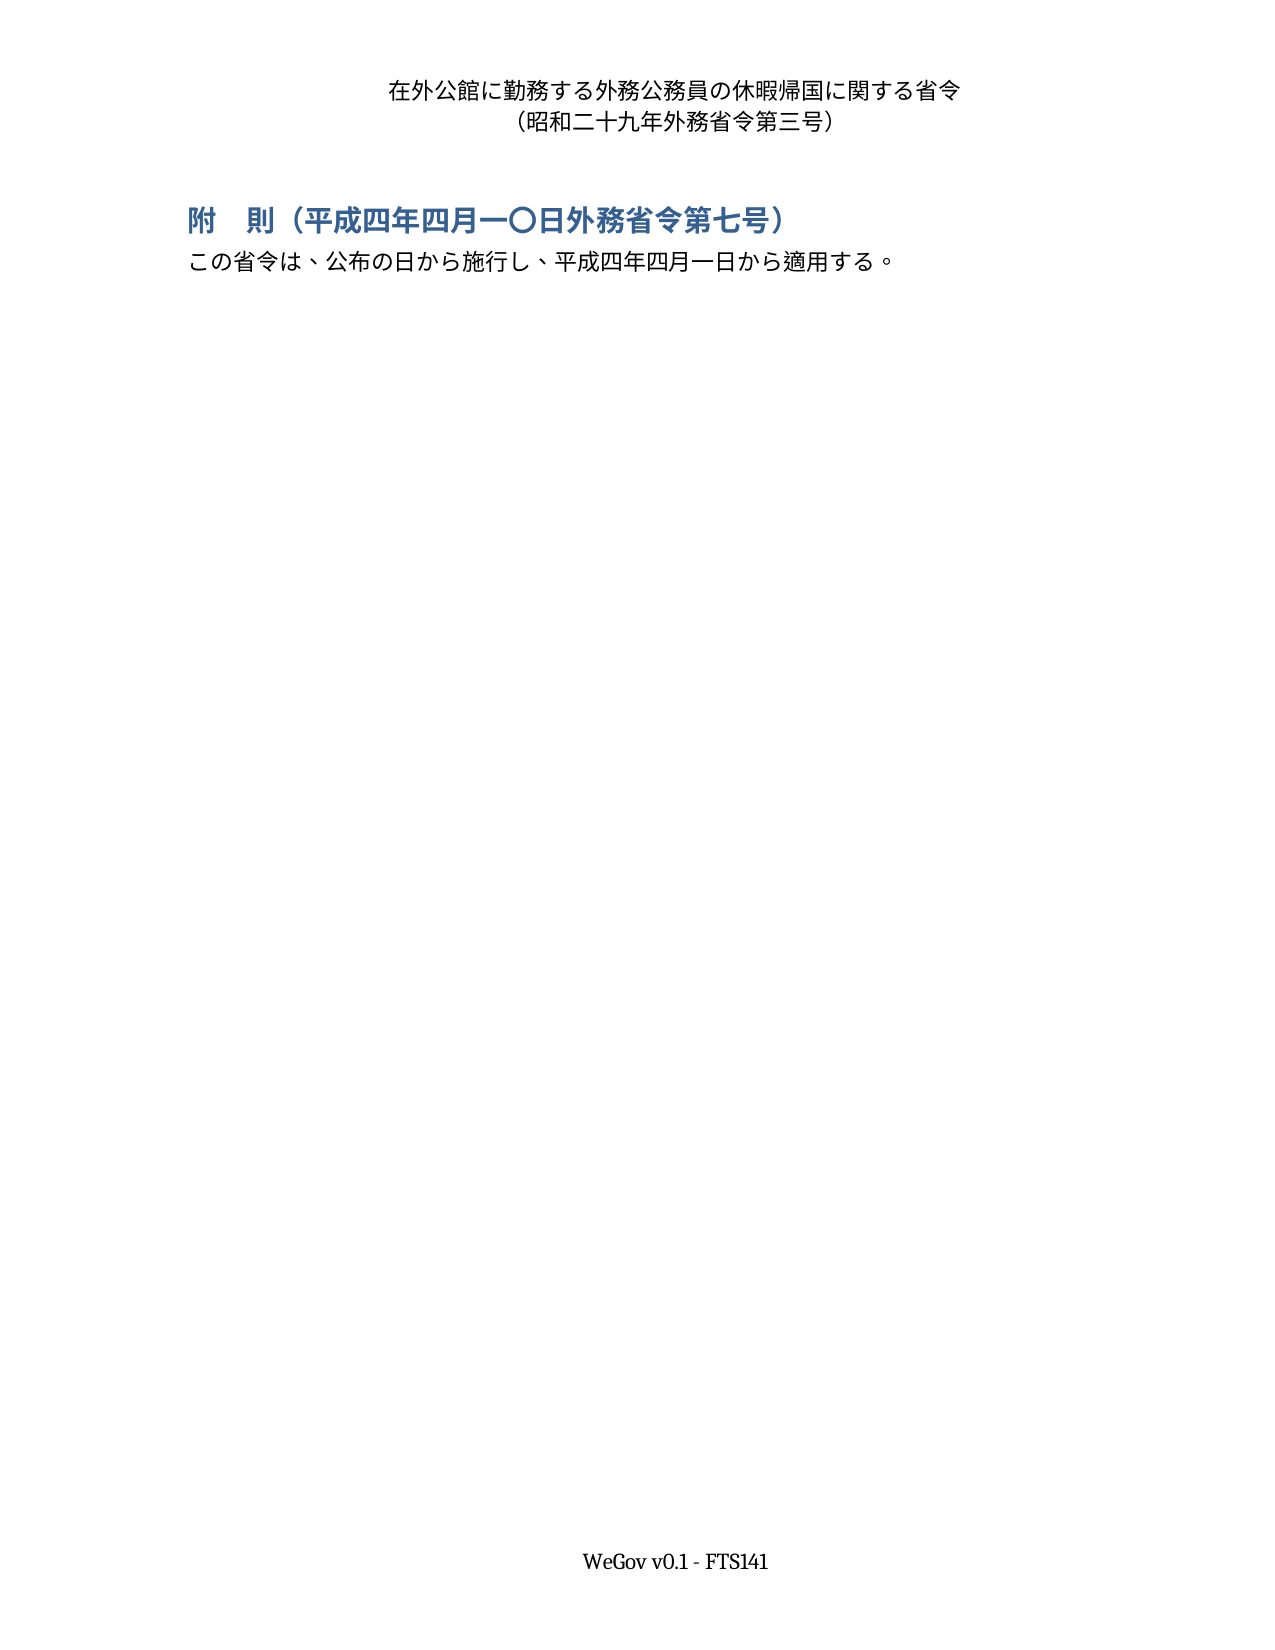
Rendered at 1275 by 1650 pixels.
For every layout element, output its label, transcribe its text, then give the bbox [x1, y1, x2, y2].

subtitle 附 則（平成四年四月一〇日外務省令第七号） [187, 200, 1087, 240]
text この省令は、公布の日から施行し、平成四年四月一日から適用する。 [187, 246, 1087, 277]
